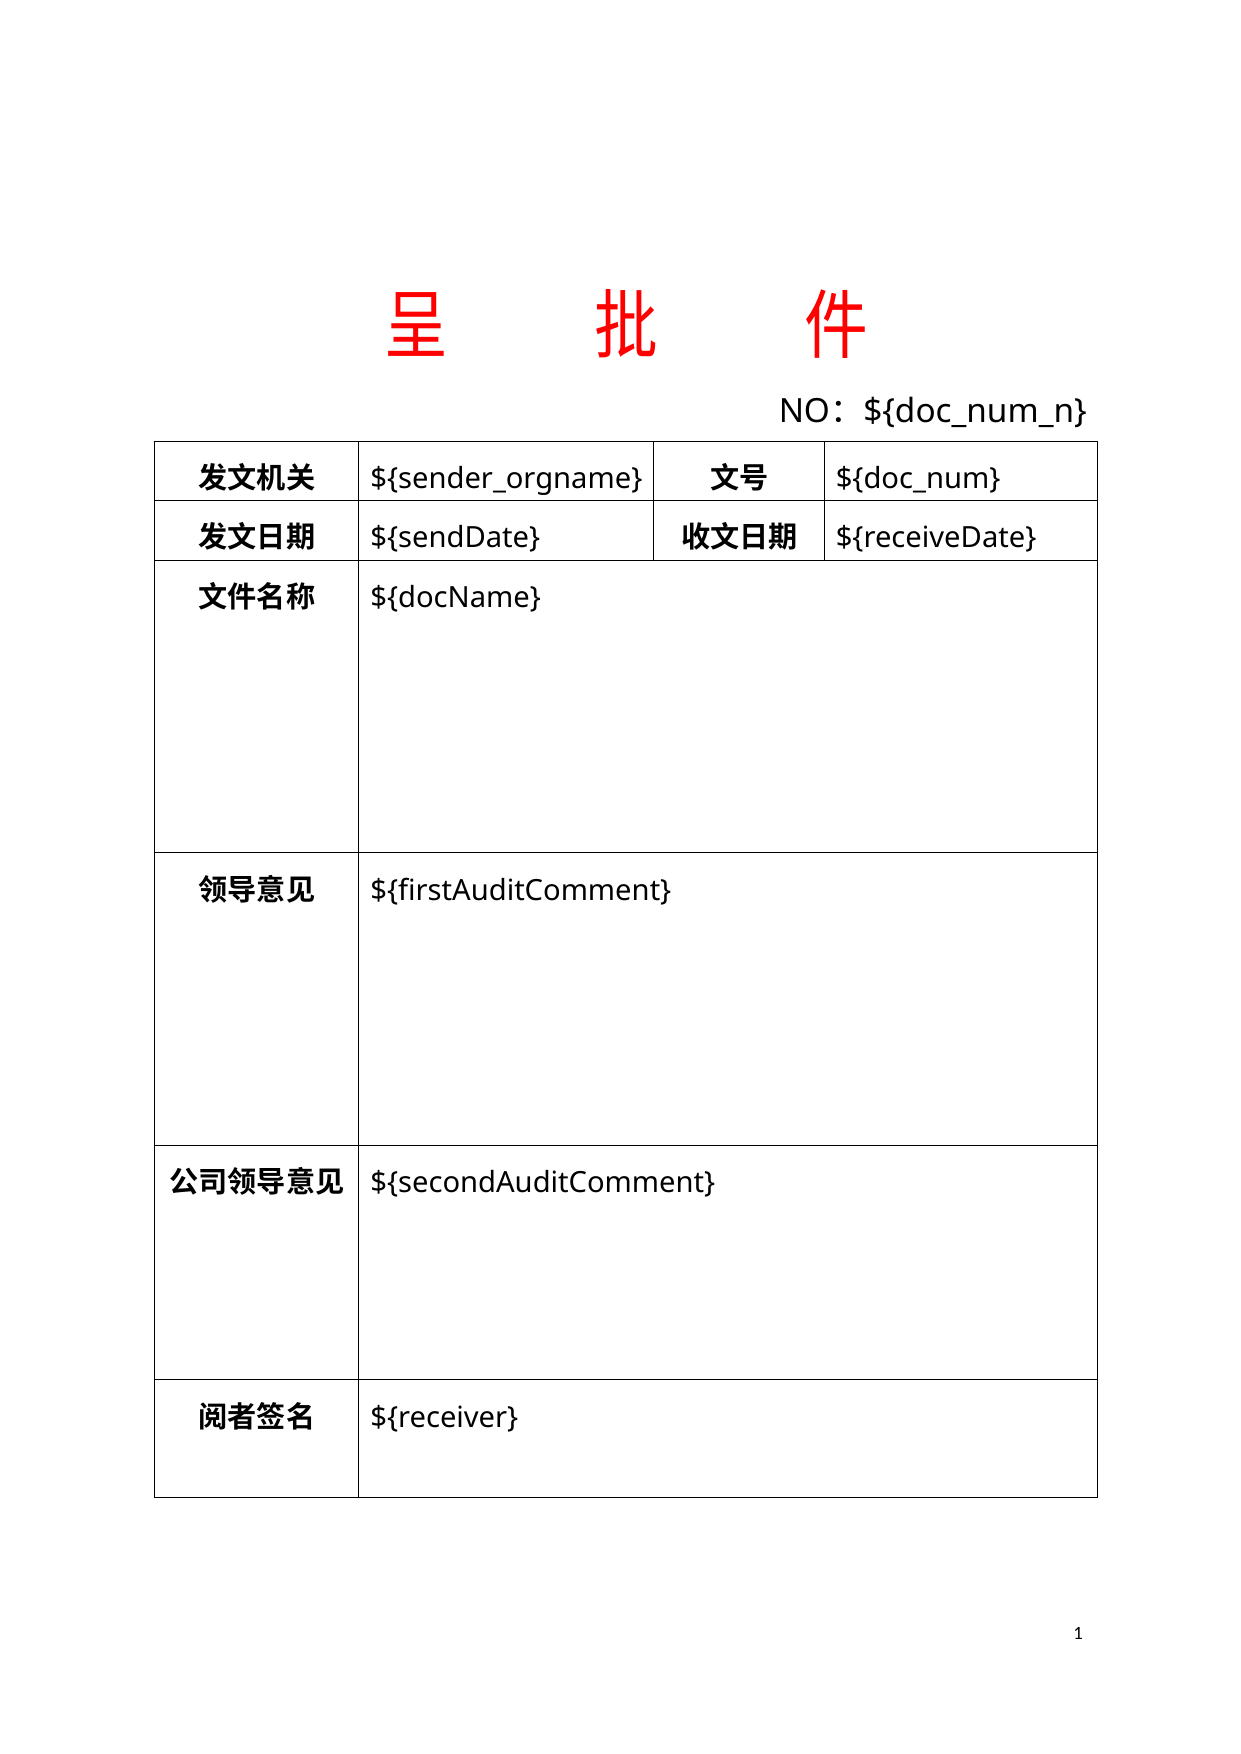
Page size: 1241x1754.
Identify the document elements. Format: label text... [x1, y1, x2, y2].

table_header ${doc_num} [825, 442, 1097, 500]
text NO：${doc_num_n} [165, 374, 1087, 441]
table_header 发文机关 [155, 442, 358, 500]
table_cell ${receiver} [359, 1380, 1097, 1497]
table_cell ${sendDate} [359, 501, 653, 559]
table_cell ${firstAuditComment} [359, 853, 1097, 1145]
table_cell 领导意见 [155, 853, 358, 1145]
table_header 文号 [654, 442, 824, 500]
table_cell ${secondAuditComment} [359, 1146, 1097, 1379]
table_cell 收文日期 [654, 501, 824, 559]
table_cell 阅者签名 [155, 1380, 358, 1497]
table_cell ${docName} [359, 561, 1097, 852]
text 呈批件 [384, 266, 868, 374]
table_cell 文件名称 [155, 561, 358, 852]
table_cell 发文日期 [155, 501, 358, 559]
table_cell ${receiveDate} [825, 501, 1097, 559]
table_cell 公司领导意见 [155, 1146, 358, 1379]
table_header ${sender_orgname} [359, 442, 653, 500]
